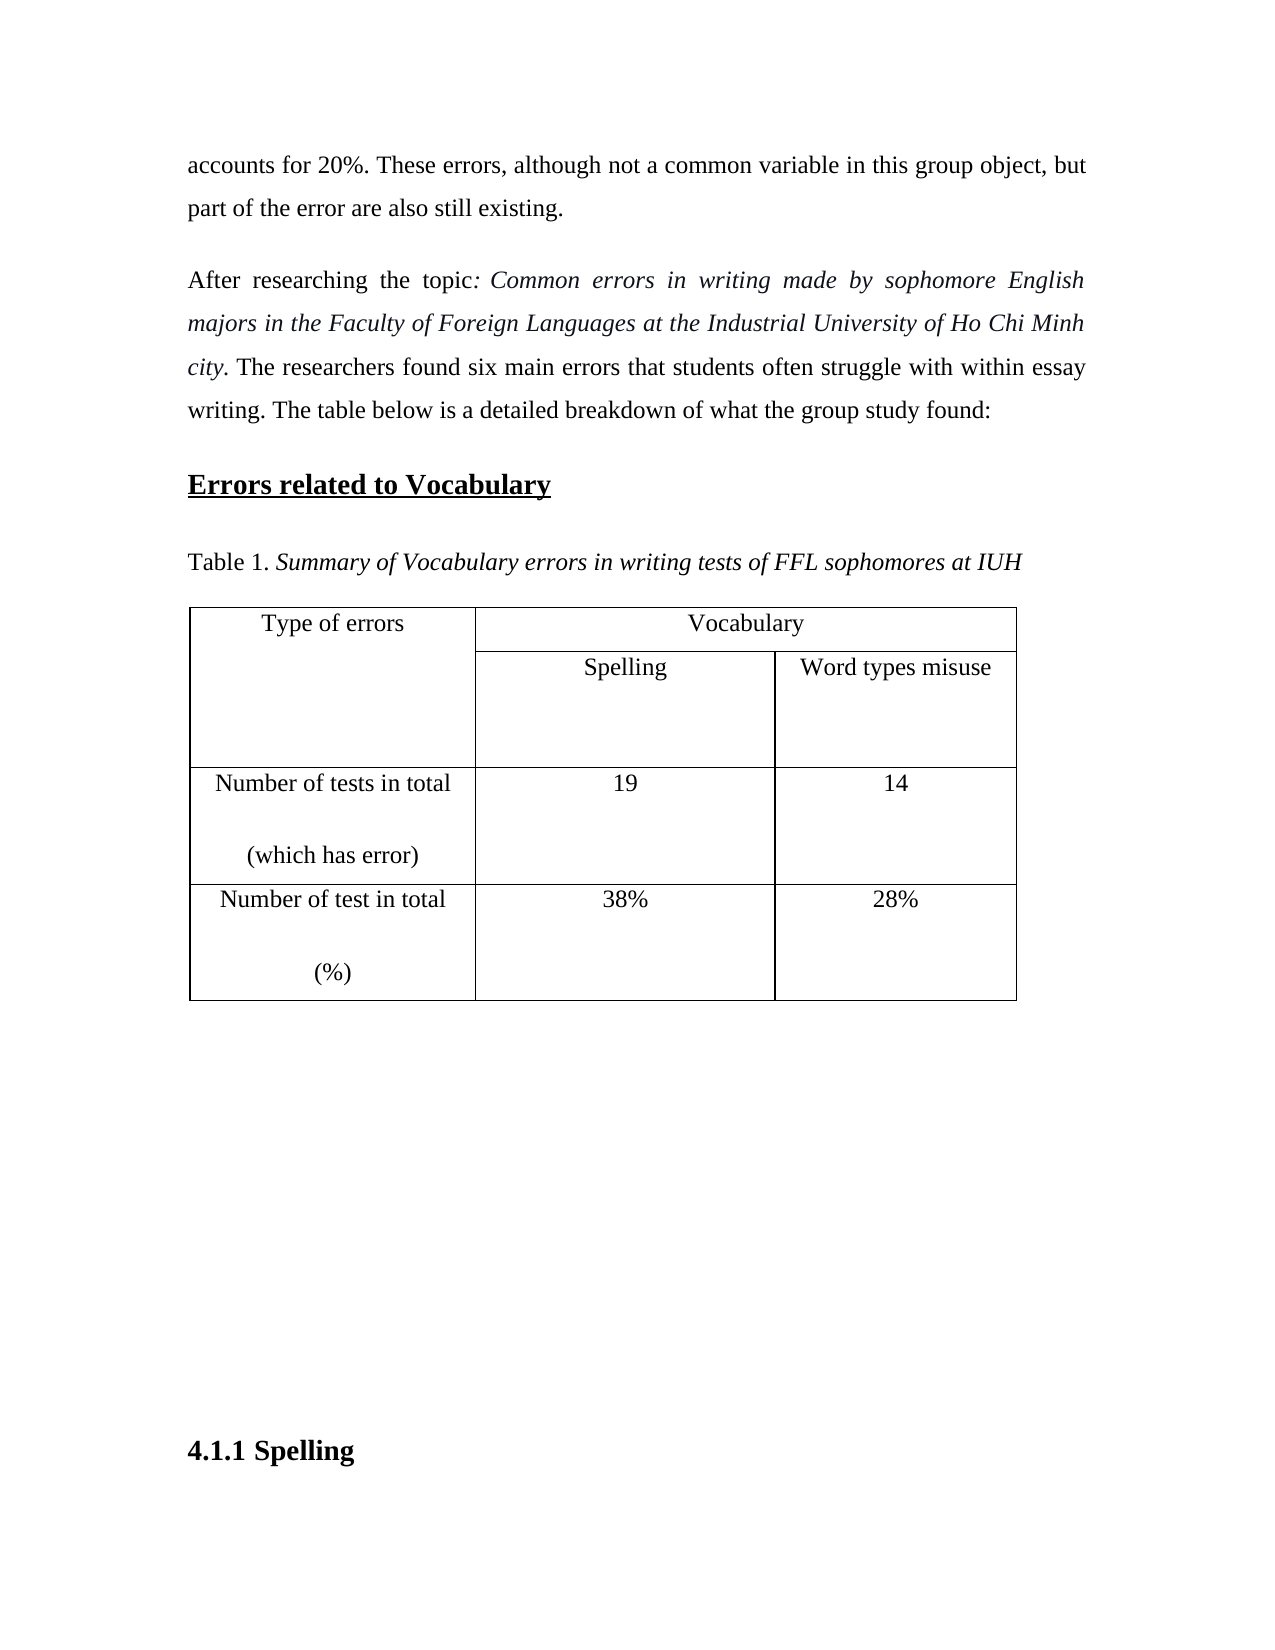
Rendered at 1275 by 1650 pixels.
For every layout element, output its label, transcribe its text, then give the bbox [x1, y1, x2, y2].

table_cell Spelling [476, 652, 774, 767]
text Table 1. Summary of Vocabulary errors in writing tests of FFL sophomores at IUH [187, 547, 1147, 575]
table_cell 14 [776, 768, 1016, 883]
table_header Vocabulary [476, 608, 1016, 651]
text After researching the topic: Common errors in writing made by sophomore English majors in the Faculty of Foreign Languages at the Industrial University of Ho Chi Minh city. The researchers found six main errors that students often struggle with within essay writing. The table below is a detailed breakdown of what the group study found: [187, 265, 1087, 423]
table_header Type of errors [191, 608, 475, 767]
table_cell 28% [776, 885, 1016, 1000]
text Errors related to Vocabulary [187, 467, 1087, 501]
table_cell 19 [476, 768, 774, 883]
table_cell 38% [476, 885, 774, 1000]
table_cell Number of test in total (%) [191, 885, 475, 1000]
list Spelling [187, 1433, 1087, 1467]
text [187, 150, 1087, 222]
table_cell Word types misuse [776, 652, 1016, 767]
table_cell Number of tests in total (which has error) [191, 768, 475, 883]
